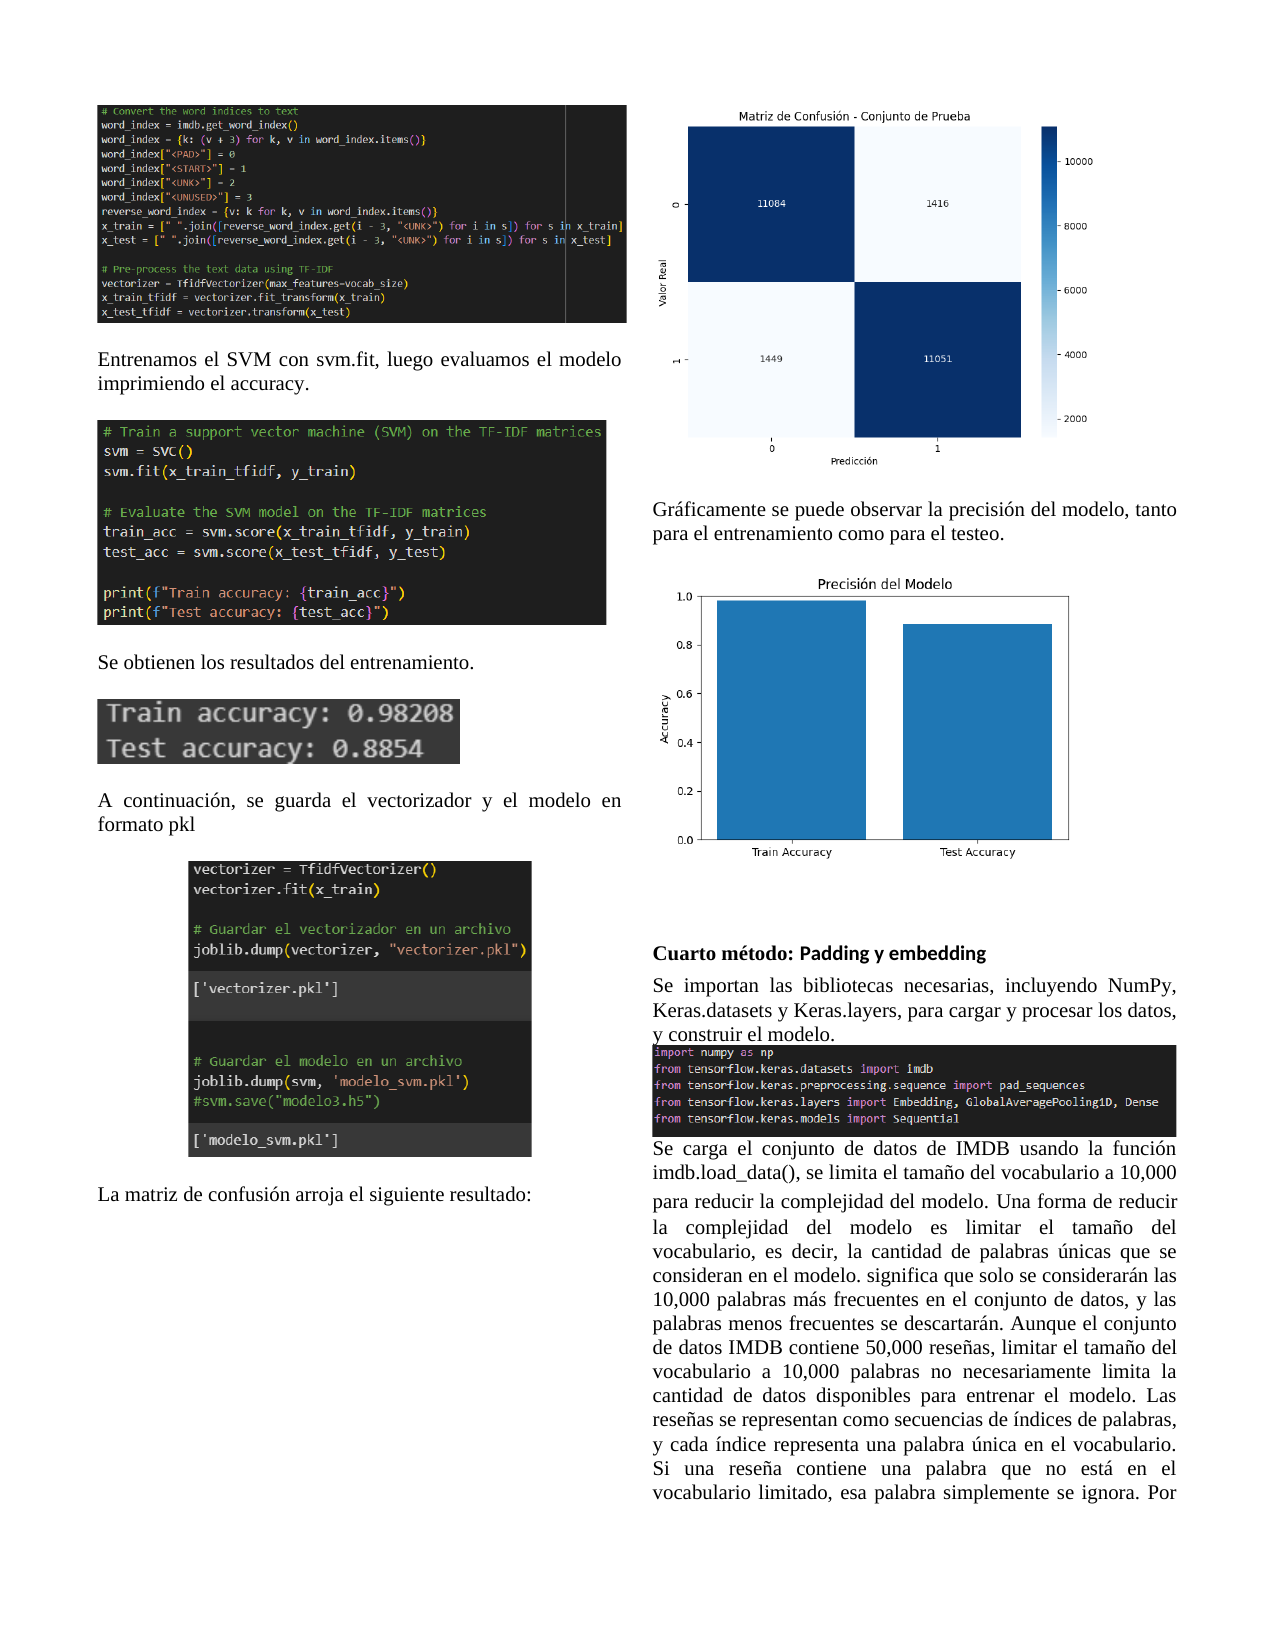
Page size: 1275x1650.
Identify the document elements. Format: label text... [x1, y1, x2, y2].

picture [188, 861, 532, 1157]
picture [652, 105, 1099, 473]
picture [97, 105, 627, 323]
text La matriz de confusión arroja el siguiente resultado: [97, 1182, 622, 1206]
text Gráficamente se puede observar la precisión del modelo, tanto para el entrenamiento como para el testeo. [652, 497, 1177, 545]
picture [97, 699, 460, 764]
picture [652, 1045, 1177, 1137]
text Se obtienen los resultados del entrenamiento. [97, 650, 622, 674]
picture [97, 420, 607, 625]
text Cuarto método: Padding y embedding [652, 940, 1177, 965]
text A continuación, se guarda el vectorizador y el modelo en formato pkl [97, 788, 622, 836]
text Se importan las bibliotecas necesarias, incluyendo NumPy, Keras.datasets y Keras.layers, para cargar y procesar los datos, y construir el modelo. [652, 973, 1177, 1045]
text Entrenamos el SVM con svm.fit, luego evaluamos el modelo imprimiendo el accuracy. [97, 347, 622, 395]
picture [652, 570, 1076, 866]
